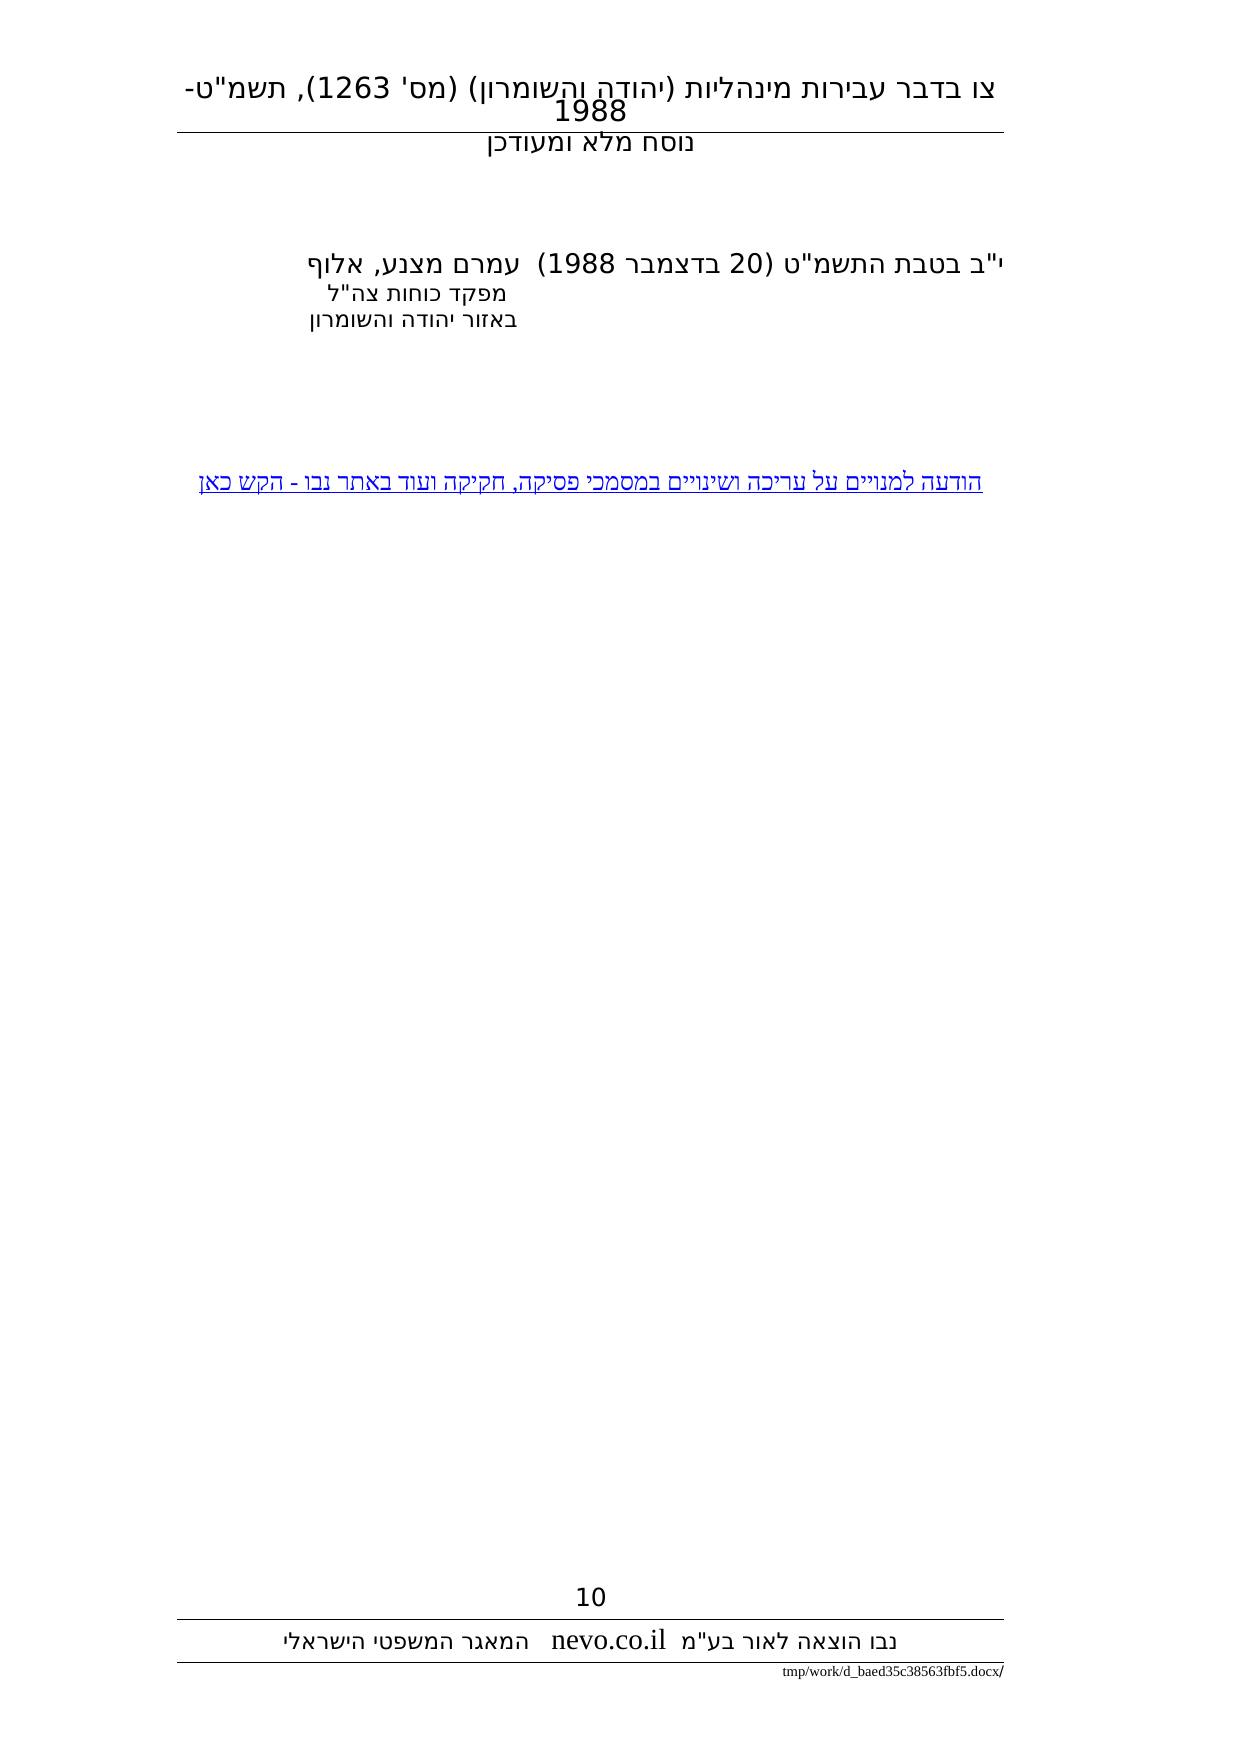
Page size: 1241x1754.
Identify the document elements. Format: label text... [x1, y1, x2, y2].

text מפקד כוחות צה"ל [177, 280, 1004, 307]
text י"ב בטבת התשמ"ט (20 בדצמבר 1988) עמרם מצנע, אלוף [177, 248, 1004, 280]
text באזור יהודה והשומרון [177, 307, 1004, 333]
text הודעה למנויים על עריכה ושינויים במסמכי פסיקה, חקיקה ועוד באתר נבו - הקש כאן [177, 467, 1004, 496]
